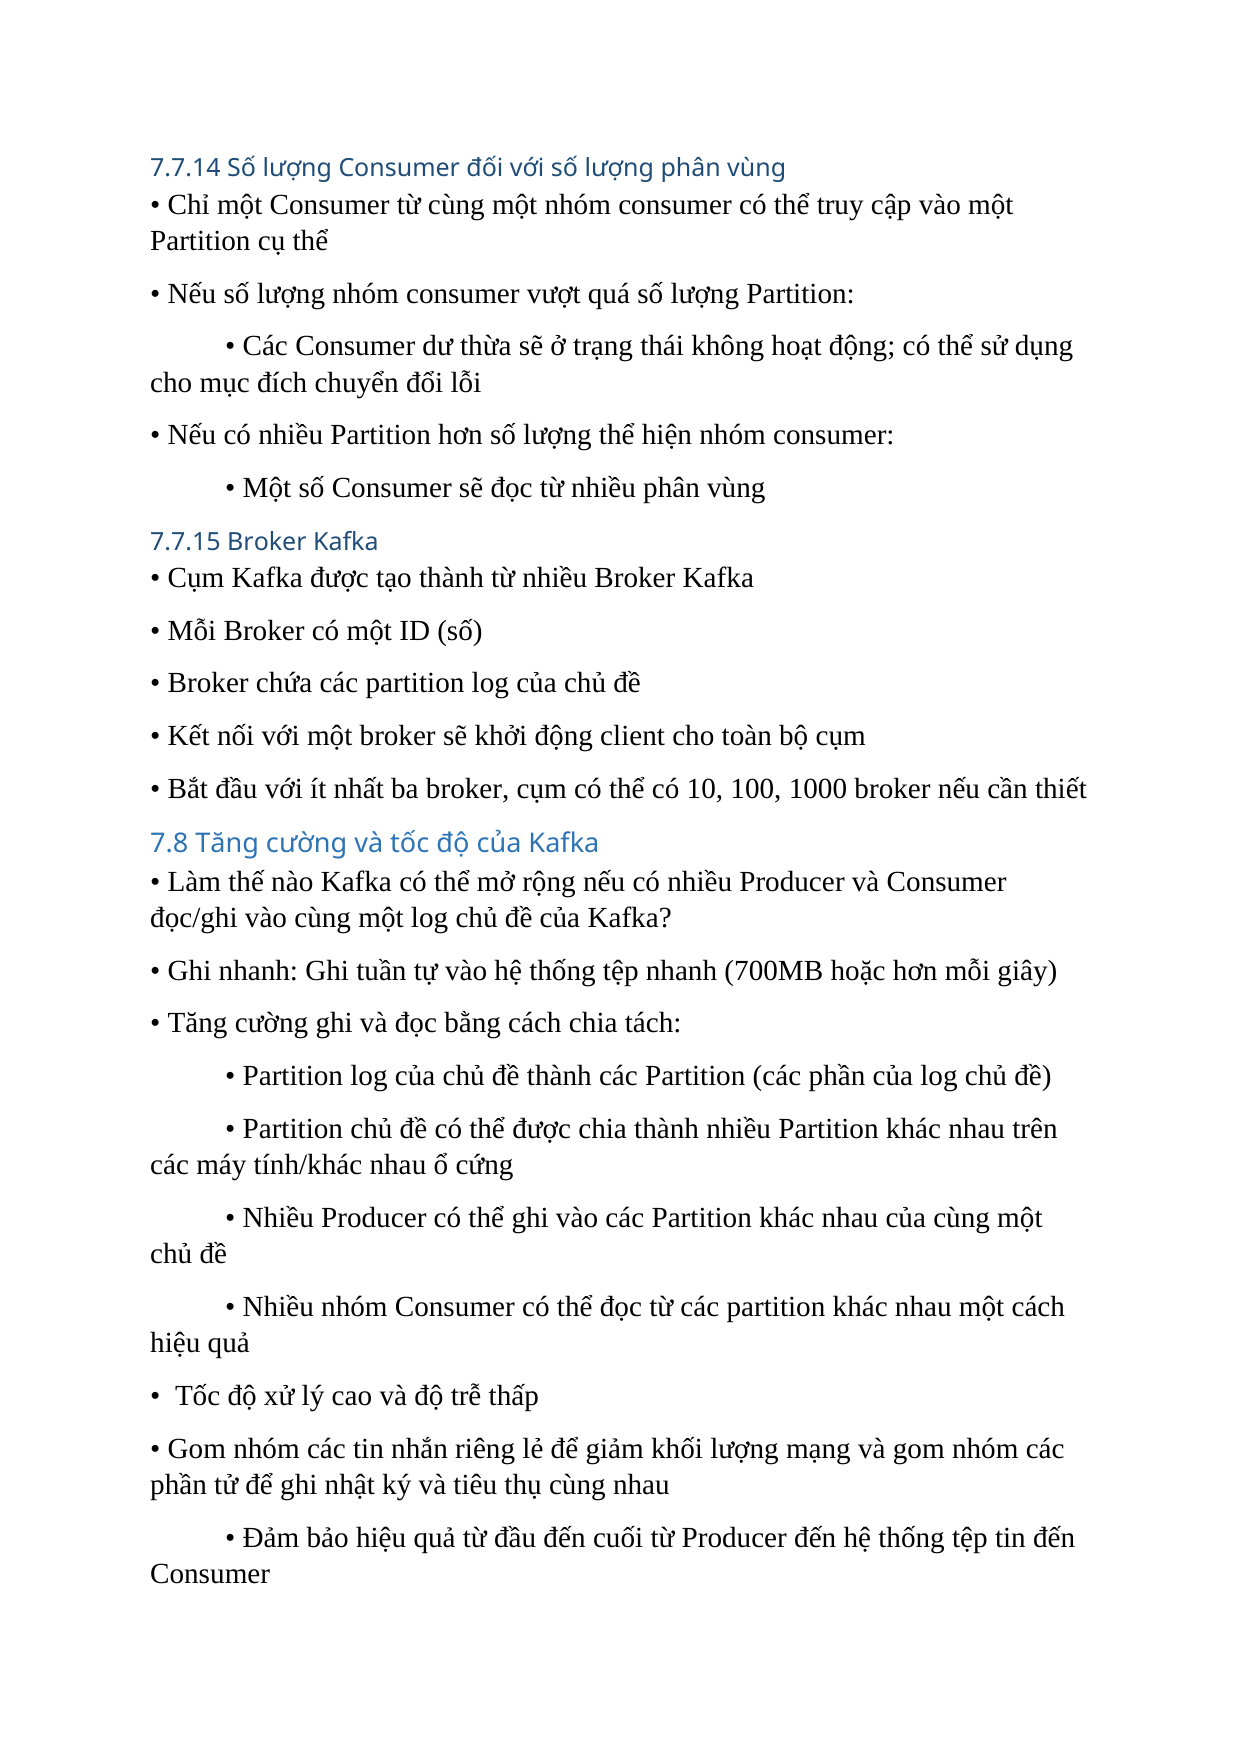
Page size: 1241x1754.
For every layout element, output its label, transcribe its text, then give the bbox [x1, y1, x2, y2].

text • Tốc độ xử lý cao và độ trễ thấp [150, 1378, 1090, 1412]
text • Partition log của chủ đề thành các Partition (các phần của log chủ đề) [150, 1058, 1090, 1092]
text • Làm thế nào Kafka có thể mở rộng nếu có nhiều Producer và Consumer đọc/ghi vào cùng một log chủ đề của Kafka? [150, 864, 1090, 933]
text • Bắt đầu với ít nhất ba broker, cụm có thể có 10, 100, 1000 broker nếu cần thiết [150, 771, 1090, 805]
text • Nếu số lượng nhóm consumer vượt quá số lượng Partition: [150, 276, 1090, 309]
text • Chỉ một Consumer từ cùng một nhóm consumer có thể truy cập vào một Partition cụ thể [150, 187, 1090, 256]
text • Đảm bảo hiệu quả từ đầu đến cuối từ Producer đến hệ thống tệp tin đến Consumer [150, 1520, 1090, 1589]
text • Kết nối với một broker sẽ khởi động client cho toàn bộ cụm [150, 718, 1090, 752]
text • Một số Consumer sẽ đọc từ nhiều phân vùng [150, 470, 1090, 504]
text • Tăng cường ghi và đọc bằng cách chia tách: [150, 1006, 1090, 1039]
subtitle 7.8 Tăng cường và tốc độ của Kafka [150, 824, 1090, 861]
text • Nhiều Producer có thể ghi vào các Partition khác nhau của cùng một chủ đề [150, 1200, 1090, 1270]
subtitle 7.7.15 Broker Kafka [150, 523, 1090, 557]
text • Nhiều nhóm Consumer có thể đọc từ các partition khác nhau một cách hiệu quả [150, 1289, 1090, 1359]
text • Broker chứa các partition log của chủ đề [150, 666, 1090, 699]
text • Partition chủ đề có thể được chia thành nhiều Partition khác nhau trên các máy tính/khác nhau ổ cứng [150, 1111, 1090, 1181]
subtitle 7.7.14 Số lượng Consumer đối với số lượng phân vùng [150, 150, 1090, 184]
text • Mỗi Broker có một ID (số) [150, 613, 1090, 646]
text • Cụm Kafka được tạo thành từ nhiều Broker Kafka [150, 560, 1090, 593]
text • Các Consumer dư thừa sẽ ở trạng thái không hoạt động; có thể sử dụng cho mục đích chuyển đổi lỗi [150, 328, 1090, 398]
text • Ghi nhanh: Ghi tuần tự vào hệ thống tệp nhanh (700MB hoặc hơn mỗi giây) [150, 953, 1090, 986]
text • Nếu có nhiều Partition hơn số lượng thể hiện nhóm consumer: [150, 417, 1090, 451]
text • Gom nhóm các tin nhắn riêng lẻ để giảm khối lượng mạng và gom nhóm các phần tử để ghi nhật ký và tiêu thụ cùng nhau [150, 1431, 1090, 1501]
